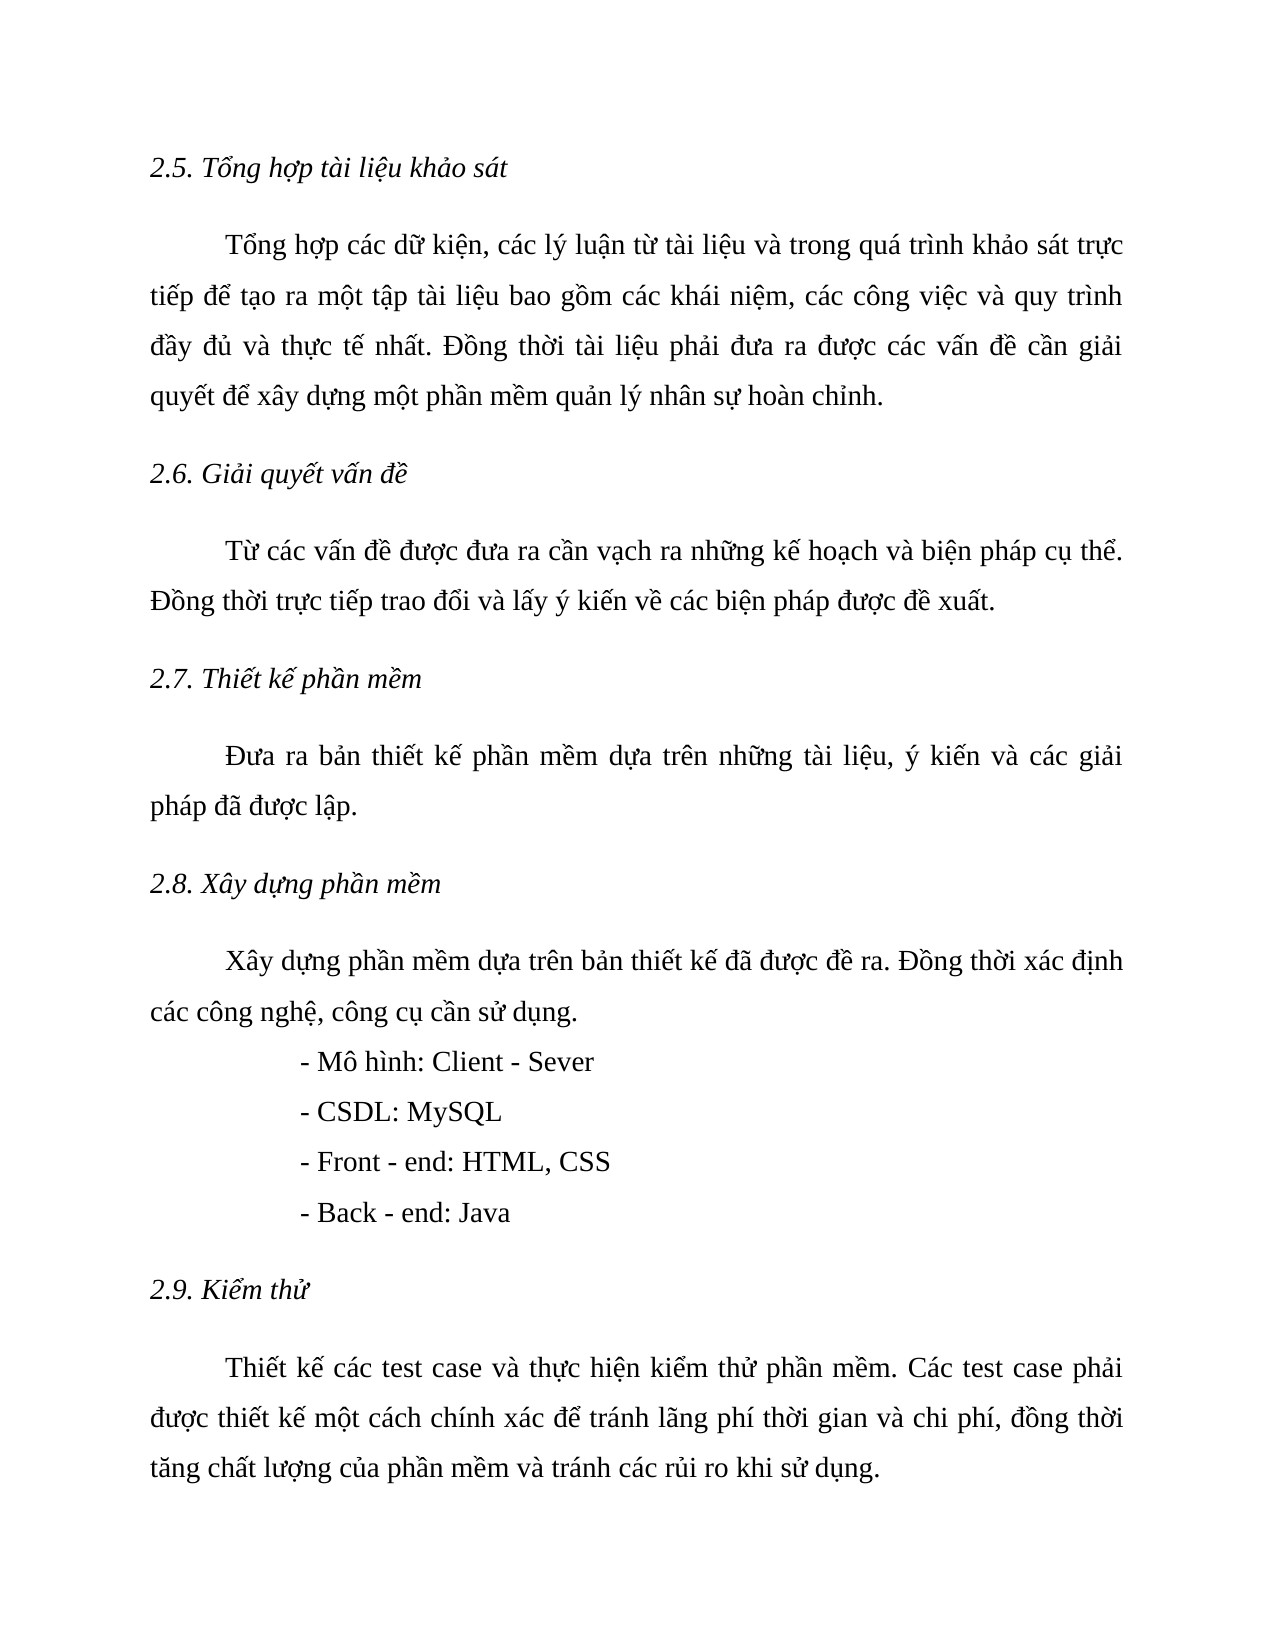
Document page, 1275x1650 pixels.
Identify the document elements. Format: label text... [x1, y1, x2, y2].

text Xây dựng phần mềm dựa trên bản thiết kế đã được đề ra. Đồng thời xác định các công nghệ, công cụ cần sử dụng. [150, 943, 1125, 1027]
text - Front - end: HTML, CSS [150, 1144, 1125, 1178]
list Tổng hợp tài liệu khảo sát [150, 150, 1125, 183]
text Thiết kế các test case và thực hiện kiểm thử phần mềm. Các test case phải được thiết kế một cách chính xác để tránh lãng phí thời gian và chi phí, đồng thời tăng chất lượng của phần mềm và tránh các rủi ro khi sử dụng. [150, 1350, 1125, 1484]
text - CSDL: MySQL [150, 1094, 1125, 1128]
text - Back - end: Java [150, 1195, 1125, 1228]
text Tổng hợp các dữ kiện, các lý luận từ tài liệu và trong quá trình khảo sát trực tiếp để tạo ra một tập tài liệu bao gồm các khái niệm, các công việc và quy trình đầy đủ và thực tế nhất. Đồng thời tài liệu phải đưa ra được các vấn đề cần giải quyết để xây dựng một phần mềm quản lý nhân sự hoàn chỉnh. [150, 227, 1125, 412]
list Thiết kế phần mềm [150, 661, 1125, 694]
text - Mô hình: Client - Sever [150, 1044, 1125, 1077]
list Kiểm thử [150, 1272, 1125, 1306]
text Đưa ra bản thiết kế phần mềm dựa trên những tài liệu, ý kiến và các giải pháp đã được lập. [150, 738, 1125, 822]
list Xây dựng phần mềm [150, 866, 1125, 899]
text Từ các vấn đề được đưa ra cần vạch ra những kế hoạch và biện pháp cụ thể. Đồng thời trực tiếp trao đổi và lấy ý kiến về các biện pháp được đề xuất. [150, 533, 1125, 617]
list Giải quyết vấn đề [150, 456, 1125, 489]
